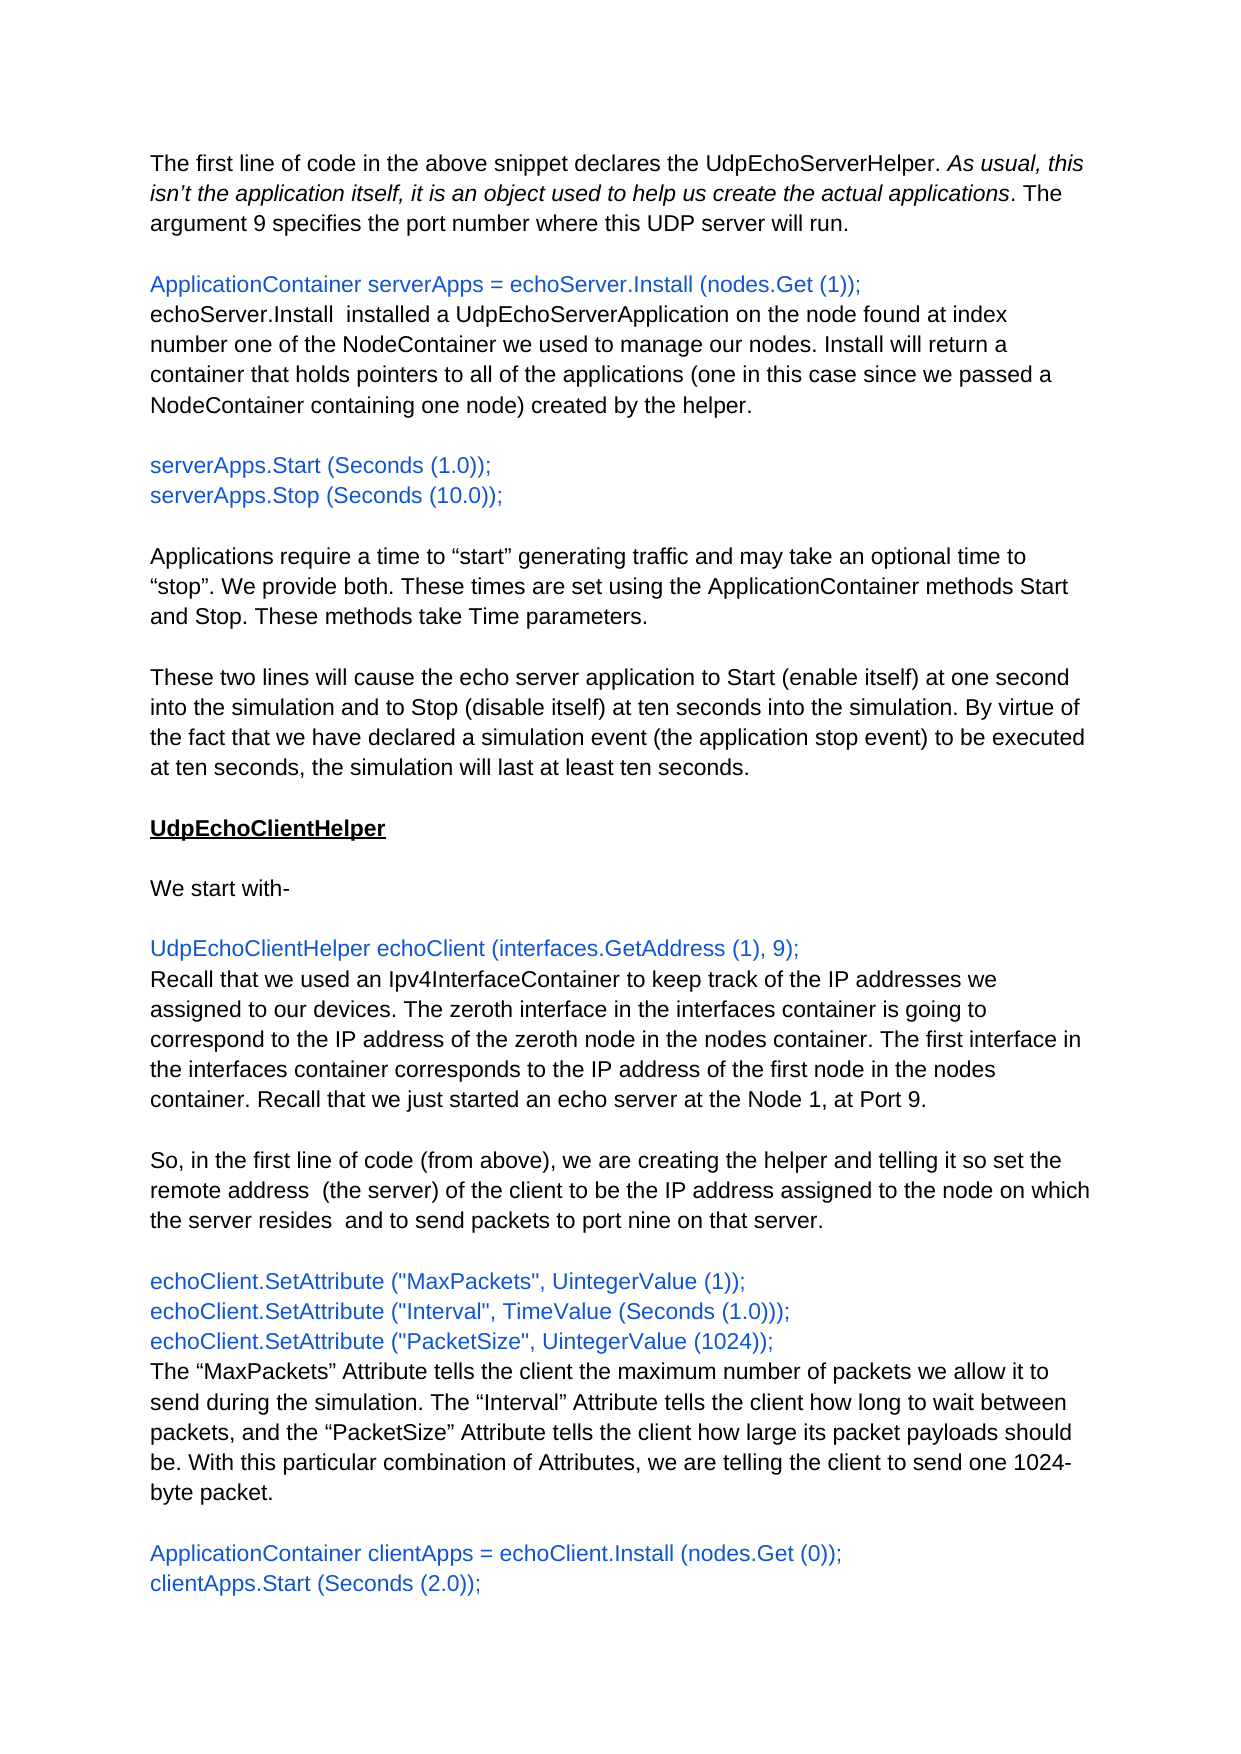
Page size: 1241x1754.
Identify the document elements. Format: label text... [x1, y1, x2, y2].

text These two lines will cause the echo server application to Start (enable itself) at one second into the simulation and to Stop (disable itself) at ten seconds into the simulation. By virtue of the fact that we have declared a simulation event (the application stop event) to be executed at ten seconds, the simulation will last at least ten seconds. [150, 663, 1090, 781]
text ApplicationContainer serverApps = echoServer.Install (nodes.Get (1)); [150, 271, 1090, 297]
text UdpEchoClientHelper [150, 814, 1090, 841]
text Applications require a time to “start” generating traffic and may take an optional time to “stop”. We provide both. These times are set using the ApplicationContainer methods Start and Stop. These methods take Time parameters. [150, 543, 1090, 629]
text echoServer.Install installed a UdpEchoServerApplication on the node found at index number one of the NodeContainer we used to manage our nodes. Install will return a container that holds pointers to all of the applications (one in this case since we passed a NodeContainer containing one node) created by the helper. [150, 301, 1090, 418]
text So, in the first line of code (from above), we are creating the helper and telling it so set the remote address (the server) of the client to be the IP address assigned to the node on which the server resides and to send packets to port nine on that server. [150, 1147, 1090, 1234]
text serverApps.Start (Seconds (1.0)); [150, 452, 1090, 478]
text The “MaxPackets” Attribute tells the client the maximum number of packets we allow it to send during the simulation. The “Interval” Attribute tells the client how long to wait between packets, and the “PacketSize” Attribute tells the client how large its packet payloads should be. With this particular combination of Attributes, we are telling the client to send one 1024-byte packet. [150, 1358, 1090, 1506]
text We start with- [150, 875, 1090, 901]
text echoClient.SetAttribute ("Interval", TimeValue (Seconds (1.0))); [150, 1298, 1090, 1324]
text serverApps.Stop (Seconds (10.0)); [150, 482, 1090, 509]
text Recall that we used an Ipv4InterfaceContainer to keep track of the IP addresses we assigned to our devices. The zeroth interface in the interfaces container is going to correspond to the IP address of the zeroth node in the nodes container. The first interface in the interfaces container corresponds to the IP address of the first node in the nodes container. Recall that we just started an echo server at the Node 1, at Port 9. [150, 966, 1090, 1113]
text UdpEchoClientHelper echoClient (interfaces.GetAddress (1), 9); [150, 935, 1090, 962]
text The first line of code in the above snippet declares the UdpEchoServerHelper. As usual, this isn’t the application itself, it is an object used to help us create the actual applications. The argument 9 specifies the port number where this UDP server will run. [150, 150, 1090, 237]
text ApplicationContainer clientApps = echoClient.Install (nodes.Get (0)); [150, 1539, 1090, 1566]
text clientApps.Start (Seconds (2.0)); [150, 1570, 1090, 1596]
text echoClient.SetAttribute ("PacketSize", UintegerValue (1024)); [150, 1328, 1090, 1354]
text echoClient.SetAttribute ("MaxPackets", UintegerValue (1)); [150, 1268, 1090, 1294]
